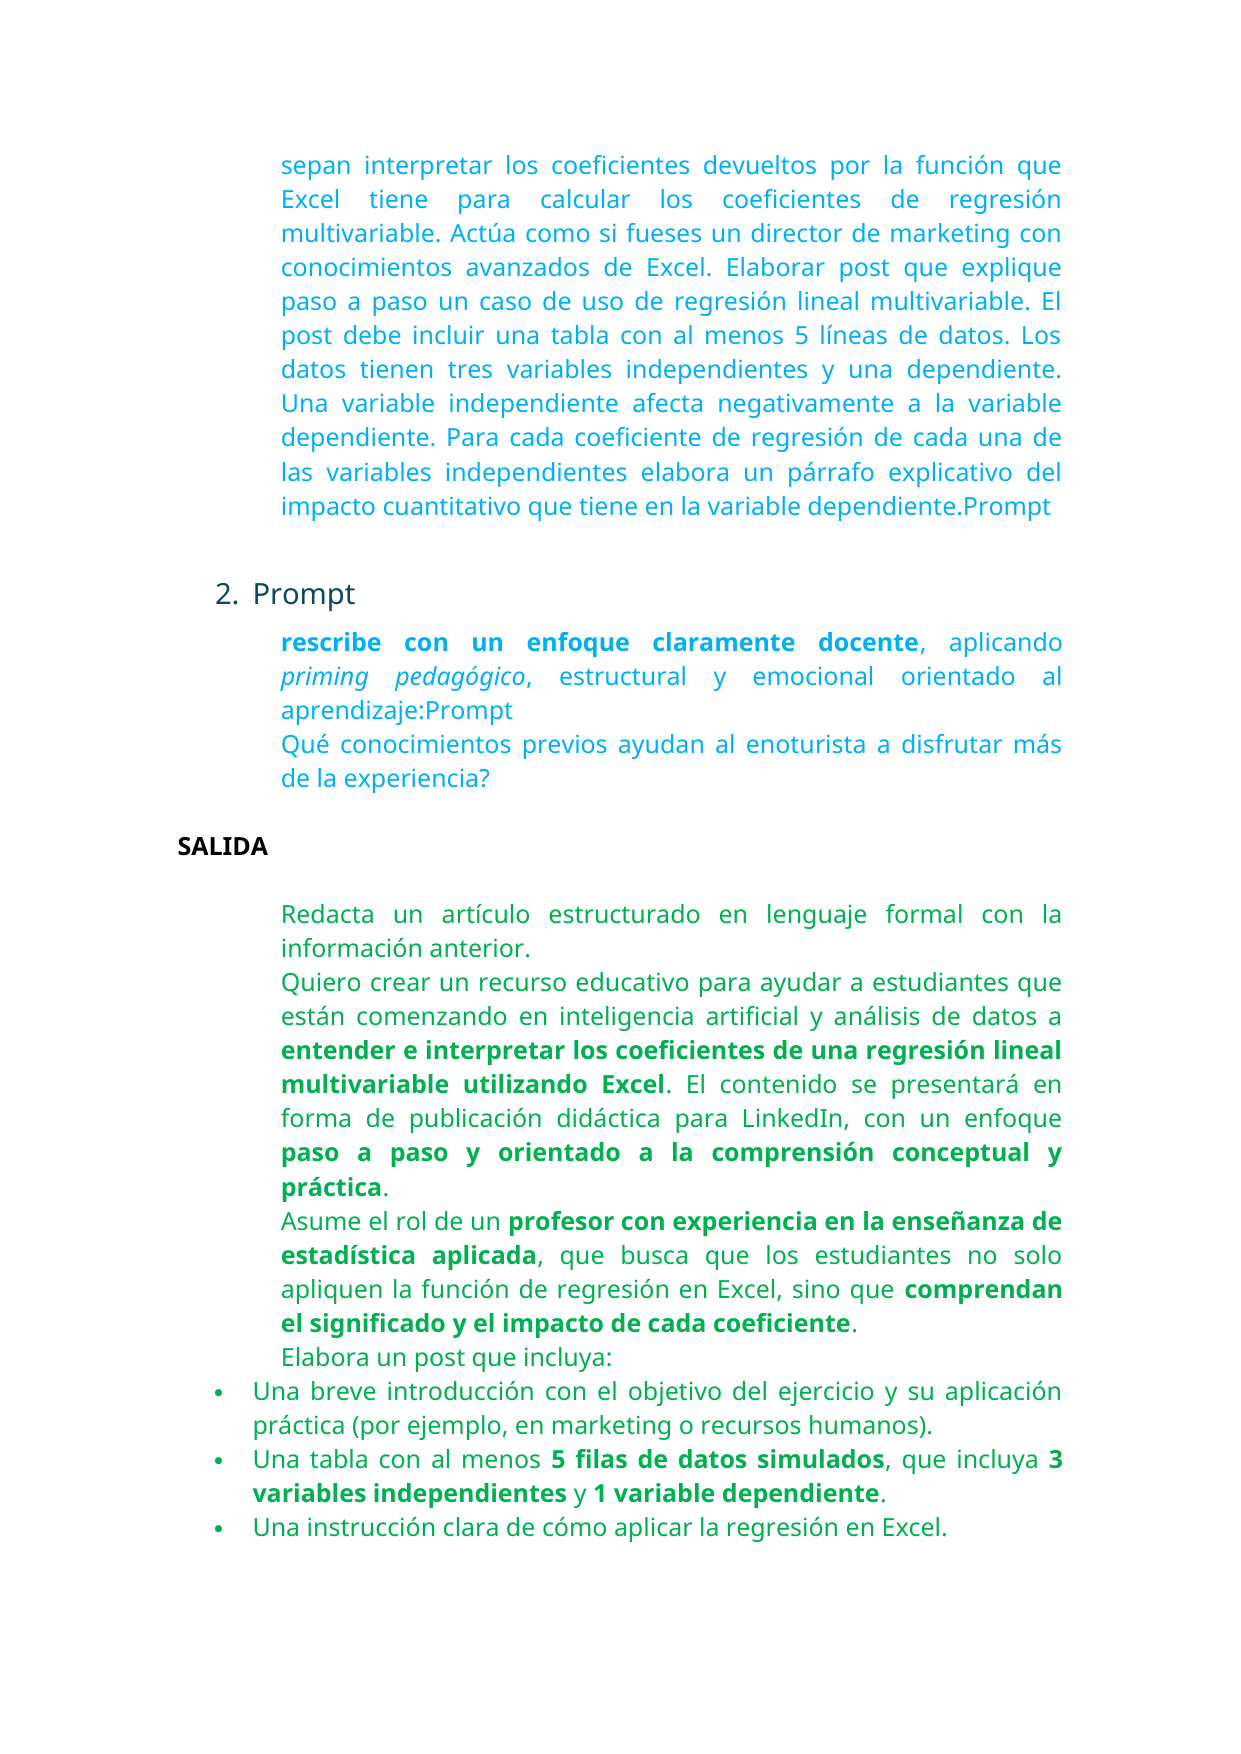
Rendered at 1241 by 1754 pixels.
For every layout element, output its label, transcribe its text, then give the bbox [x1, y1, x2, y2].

text Elabora un post que incluya: [281, 1339, 1063, 1373]
list Una instrucción clara de cómo aplicar la regresión en Excel. [215, 1510, 1063, 1544]
text Quiero crear un recurso educativo para ayudar a estudiantes que están comenzando en inteligencia artificial y análisis de datos a entender e interpretar los coeficientes de una regresión lineal multivariable utilizando Excel. El contenido se presentará en forma de publicación didáctica para LinkedIn, con un enfoque paso a paso y orientado a la comprensión conceptual y práctica. [281, 965, 1063, 1203]
text Redacta un artículo estructurado en lenguaje formal con la información anterior. [281, 897, 1063, 965]
text Qué conocimientos previos ayudan al enoturista a disfrutar más de la experiencia? [281, 726, 1063, 794]
text Asume el rol de un profesor con experiencia en la enseñanza de estadística aplicada, que busca que los estudiantes no solo apliquen la función de regresión en Excel, sino que comprendan el significado y el impacto de cada coeficiente. [281, 1203, 1063, 1339]
text rescribe con un enfoque claramente docente, aplicando priming pedagógico, estructural y emocional orientado al aprendizaje:Prompt [281, 624, 1063, 726]
subtitle Prompt [215, 573, 1063, 613]
list Una breve introducción con el objetivo del ejercicio y su aplicación práctica (por ejemplo, en marketing o recursos humanos). [215, 1373, 1063, 1442]
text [281, 148, 1063, 522]
text SALIDA [177, 828, 1063, 863]
list Una tabla con al menos 5 filas de datos simulados, que incluya 3 variables independientes y 1 variable dependiente. [215, 1442, 1063, 1510]
